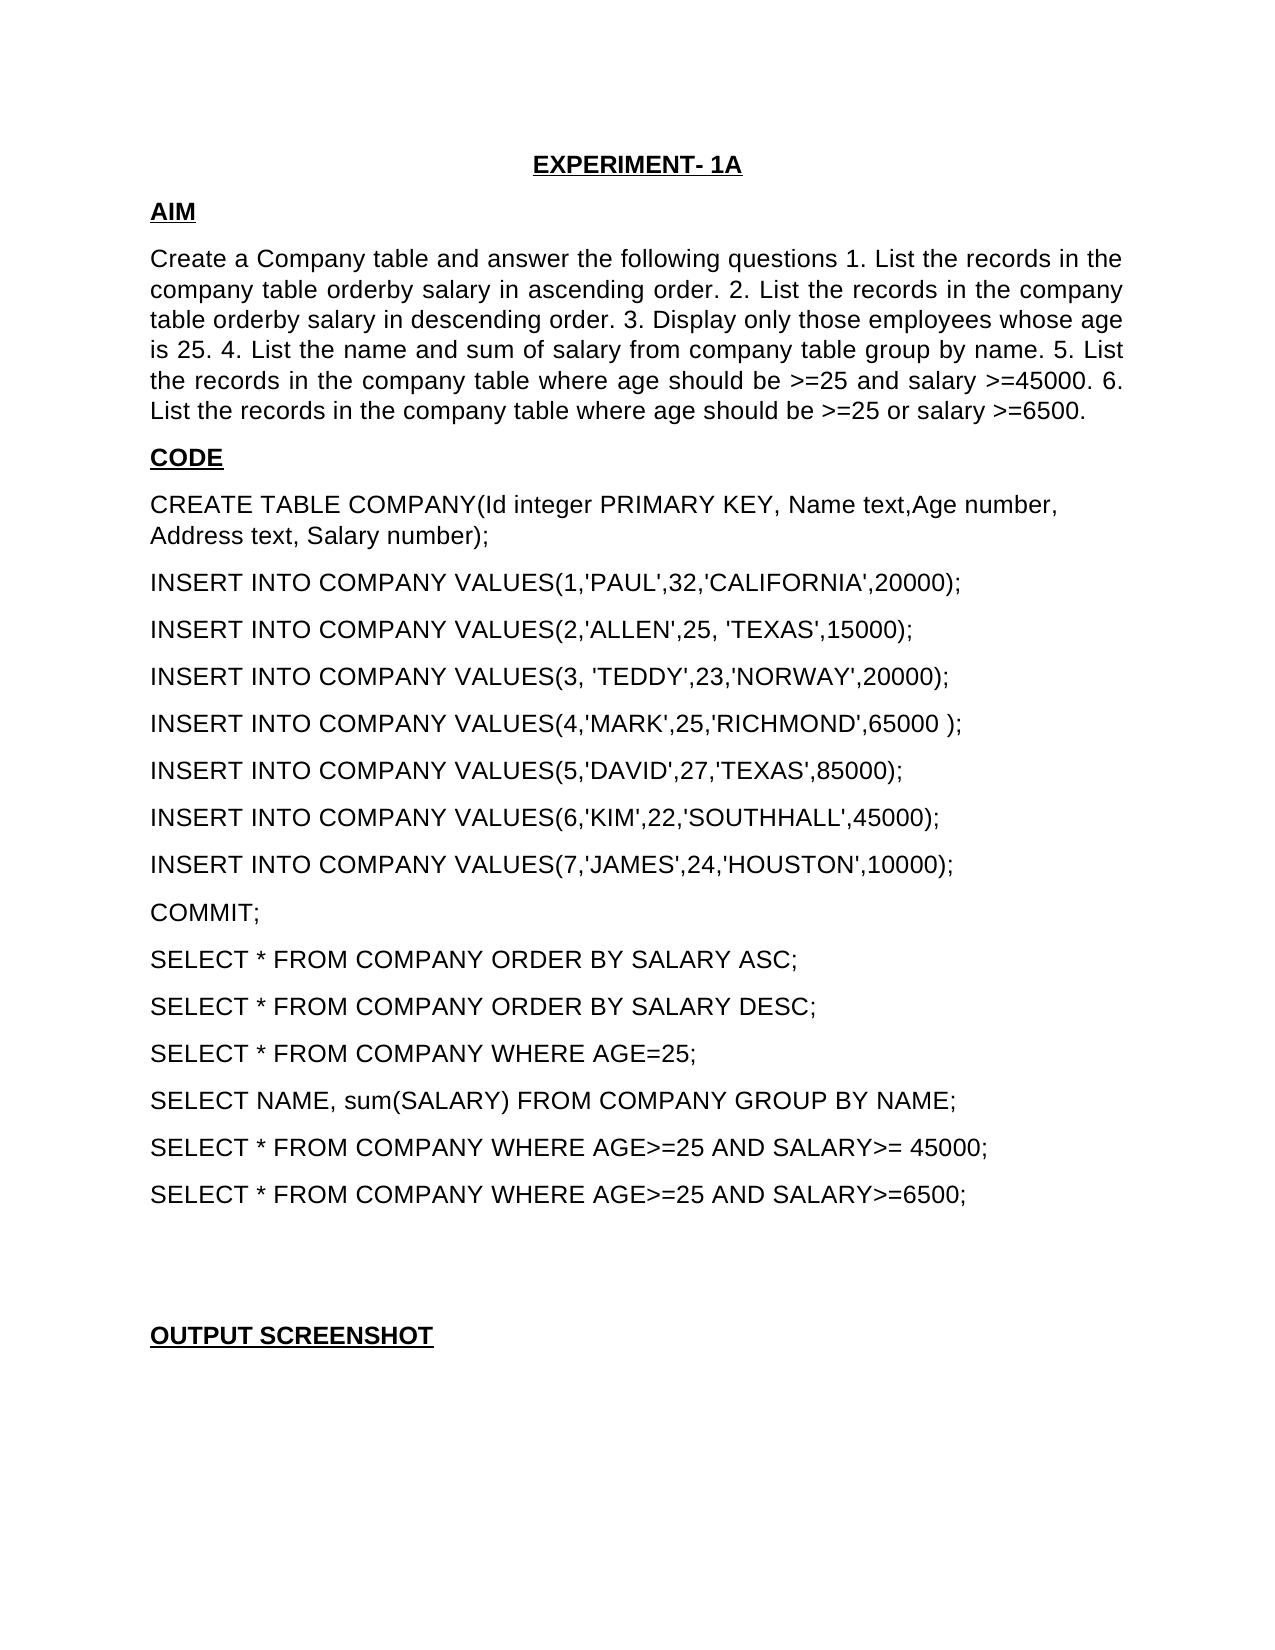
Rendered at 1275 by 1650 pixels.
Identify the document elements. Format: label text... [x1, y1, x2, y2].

text INSERT INTO COMPANY VALUES(4,'MARK',25,'RICHMOND',65000 ); [150, 709, 1125, 738]
text COMMIT; [150, 897, 1125, 926]
text EXPERIMENT- 1A [150, 150, 1125, 179]
text SELECT NAME, sum(SALARY) FROM COMPANY GROUP BY NAME; [150, 1086, 1125, 1114]
text SELECT * FROM COMPANY ORDER BY SALARY ASC; [150, 944, 1125, 973]
text SELECT * FROM COMPANY WHERE AGE>=25 AND SALARY>=6500; [150, 1180, 1125, 1209]
text CODE [150, 443, 1125, 472]
text CREATE TABLE COMPANY(Id integer PRIMARY KEY, Name text,Age number, Address text, Salary number); [150, 490, 1125, 549]
text OUTPUT SCREENSHOT [150, 1321, 1125, 1350]
text SELECT * FROM COMPANY ORDER BY SALARY DESC; [150, 992, 1125, 1020]
text AIM [150, 197, 1125, 226]
text SELECT * FROM COMPANY WHERE AGE>=25 AND SALARY>= 45000; [150, 1133, 1125, 1162]
text INSERT INTO COMPANY VALUES(1,'PAUL',32,'CALIFORNIA',20000); [150, 568, 1125, 597]
text Create a Company table and answer the following questions 1. List the records in the company table orderby salary in ascending order. 2. List the records in the company table orderby salary in descending order. 3. Display only those employees whose age is 25. 4. List the name and sum of salary from company table group by name. 5. List the records in the company table where age should be >=25 and salary >=45000. 6. List the records in the company table where age should be >=25 or salary >=6500. [150, 244, 1125, 425]
text INSERT INTO COMPANY VALUES(2,'ALLEN',25, 'TEXAS',15000); [150, 615, 1125, 644]
text INSERT INTO COMPANY VALUES(3, 'TEDDY',23,'NORWAY',20000); [150, 662, 1125, 691]
text SELECT * FROM COMPANY WHERE AGE=25; [150, 1039, 1125, 1067]
text INSERT INTO COMPANY VALUES(6,'KIM',22,'SOUTHHALL',45000); [150, 803, 1125, 832]
text INSERT INTO COMPANY VALUES(5,'DAVID',27,'TEXAS',85000); [150, 756, 1125, 785]
text INSERT INTO COMPANY VALUES(7,'JAMES',24,'HOUSTON',10000); [150, 850, 1125, 879]
